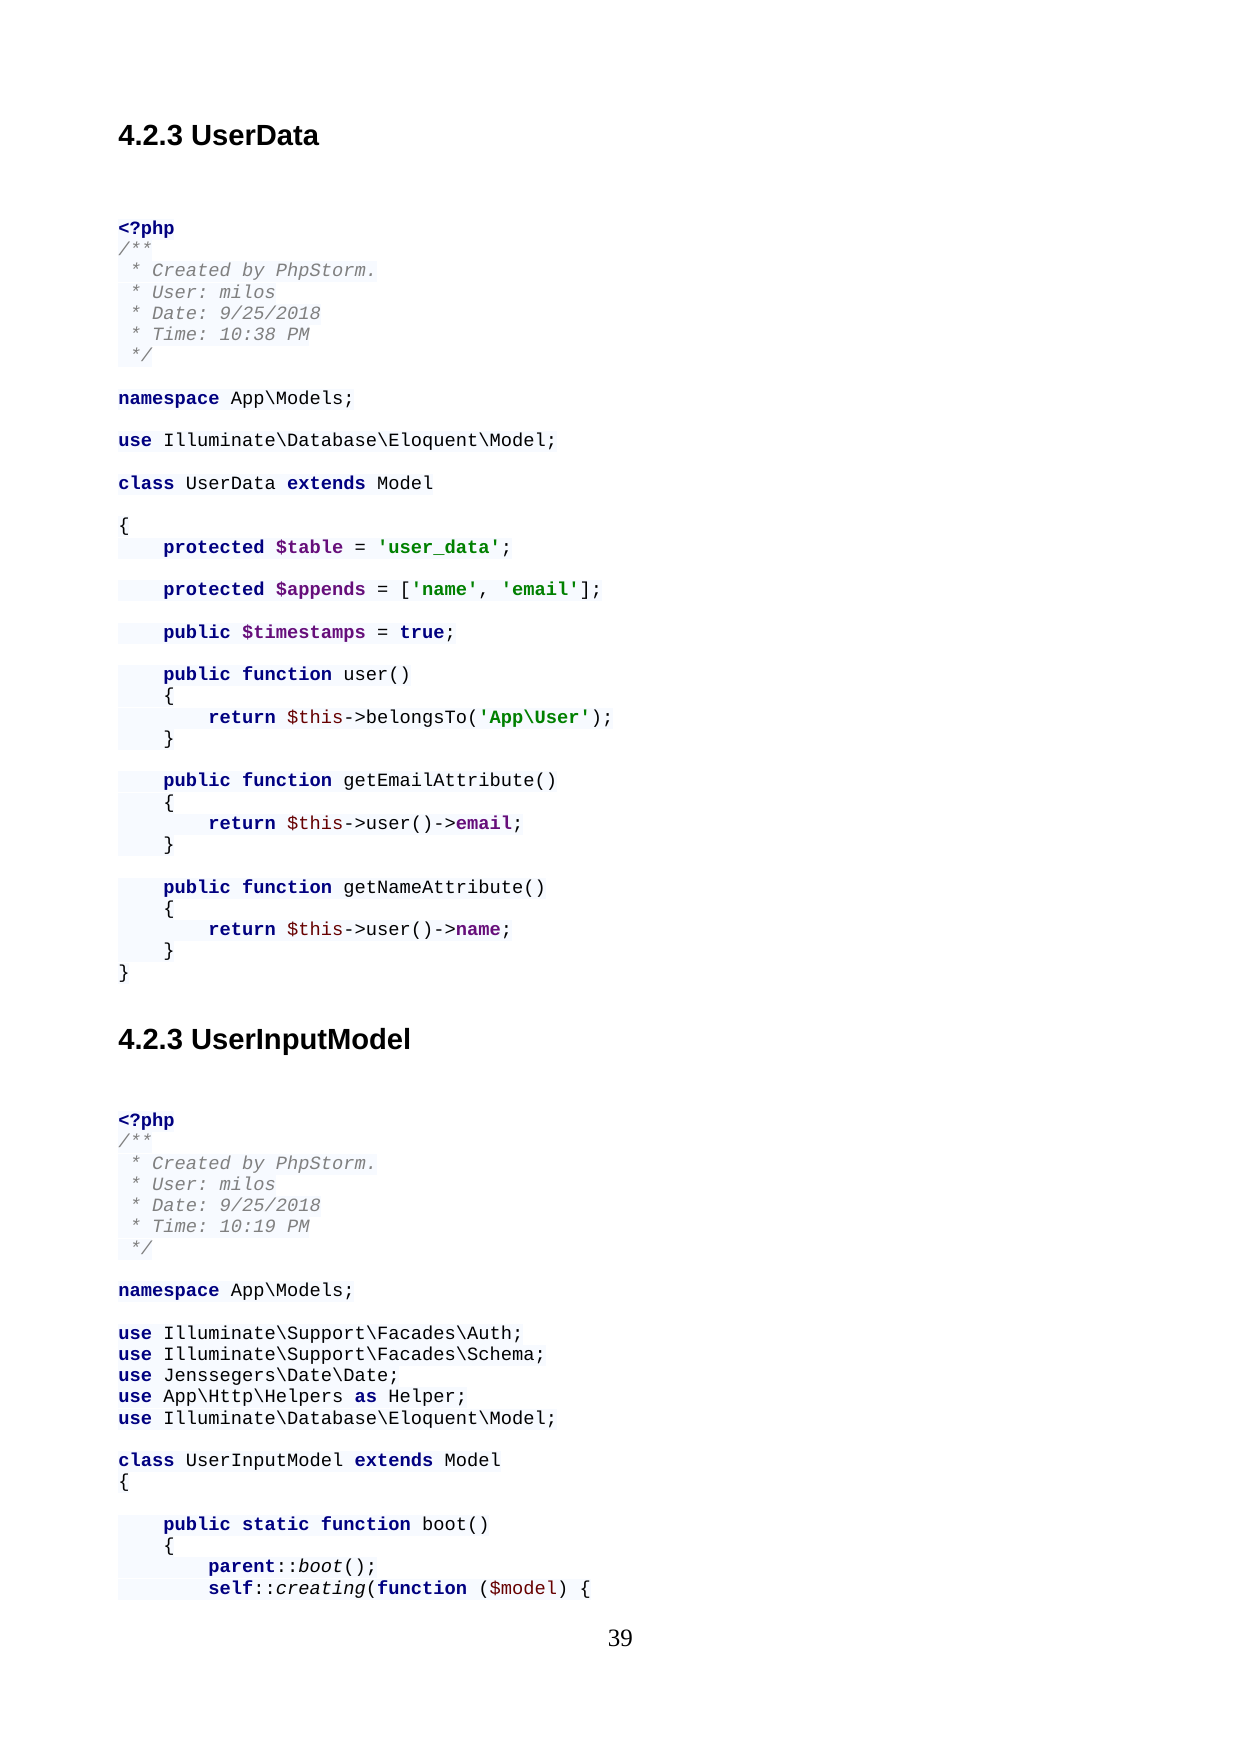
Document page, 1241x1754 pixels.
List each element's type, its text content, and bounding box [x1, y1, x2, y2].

text <?php /** * Created by PhpStorm. * User: milos * Date: 9/25/2018 * Time: 10:38 PM */ namespace App\Models; use Illuminate\Database\Eloquent\Model; class UserData extends Model { protected $table = 'user_data'; protected $appends = ['name', 'email']; public $timestamps = true; public function user() { return $this->belongsTo('App\User'); } public function getEmailAttribute() { return $this->user()->email; } public function getNameAttribute() { return $this->user()->name; } } [118, 219, 1122, 984]
text 4.2.3 UserInputModel [118, 1022, 1122, 1056]
text 4.2.3 UserData [118, 118, 1122, 152]
